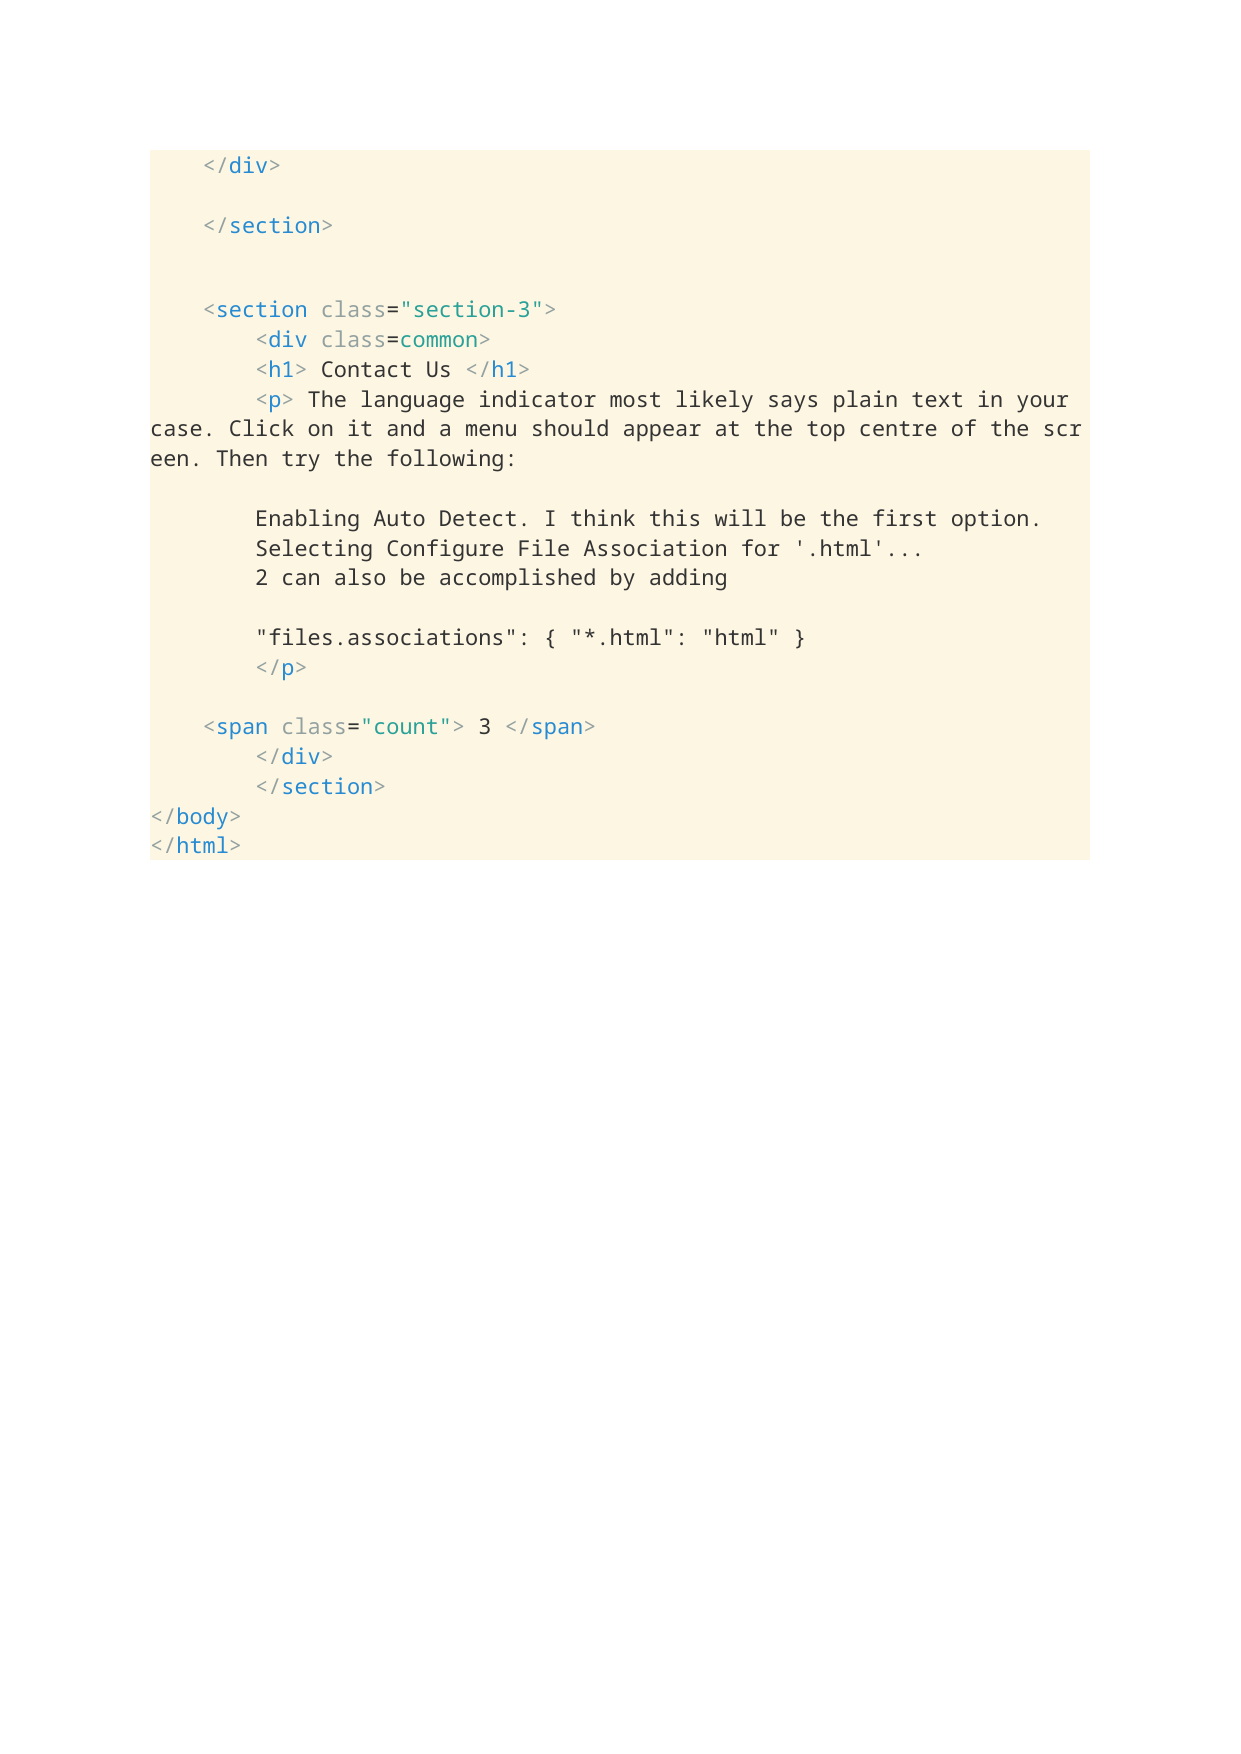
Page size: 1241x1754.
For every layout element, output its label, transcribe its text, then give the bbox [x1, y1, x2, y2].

text </div> [150, 741, 1090, 771]
text Enabling Auto Detect. I think this will be the first option. [150, 503, 1090, 532]
text <div class=common> [150, 324, 1090, 354]
text </body> [150, 801, 1090, 830]
text </p> [150, 652, 1090, 681]
text </section> [150, 771, 1090, 801]
text <section class="section-3"> [150, 294, 1090, 324]
text <span class="count"> 3 </span> [150, 711, 1090, 741]
text </html> [150, 830, 1090, 860]
text "files.associations": { "*.html": "html" } [150, 622, 1090, 652]
text 2 can also be accomplished by adding [150, 562, 1090, 592]
text </section> [150, 209, 1090, 239]
text <h1> Contact Us </h1> [150, 354, 1090, 383]
text Selecting Configure File Association for '.html'... [150, 532, 1090, 562]
text </div> [150, 150, 1090, 180]
